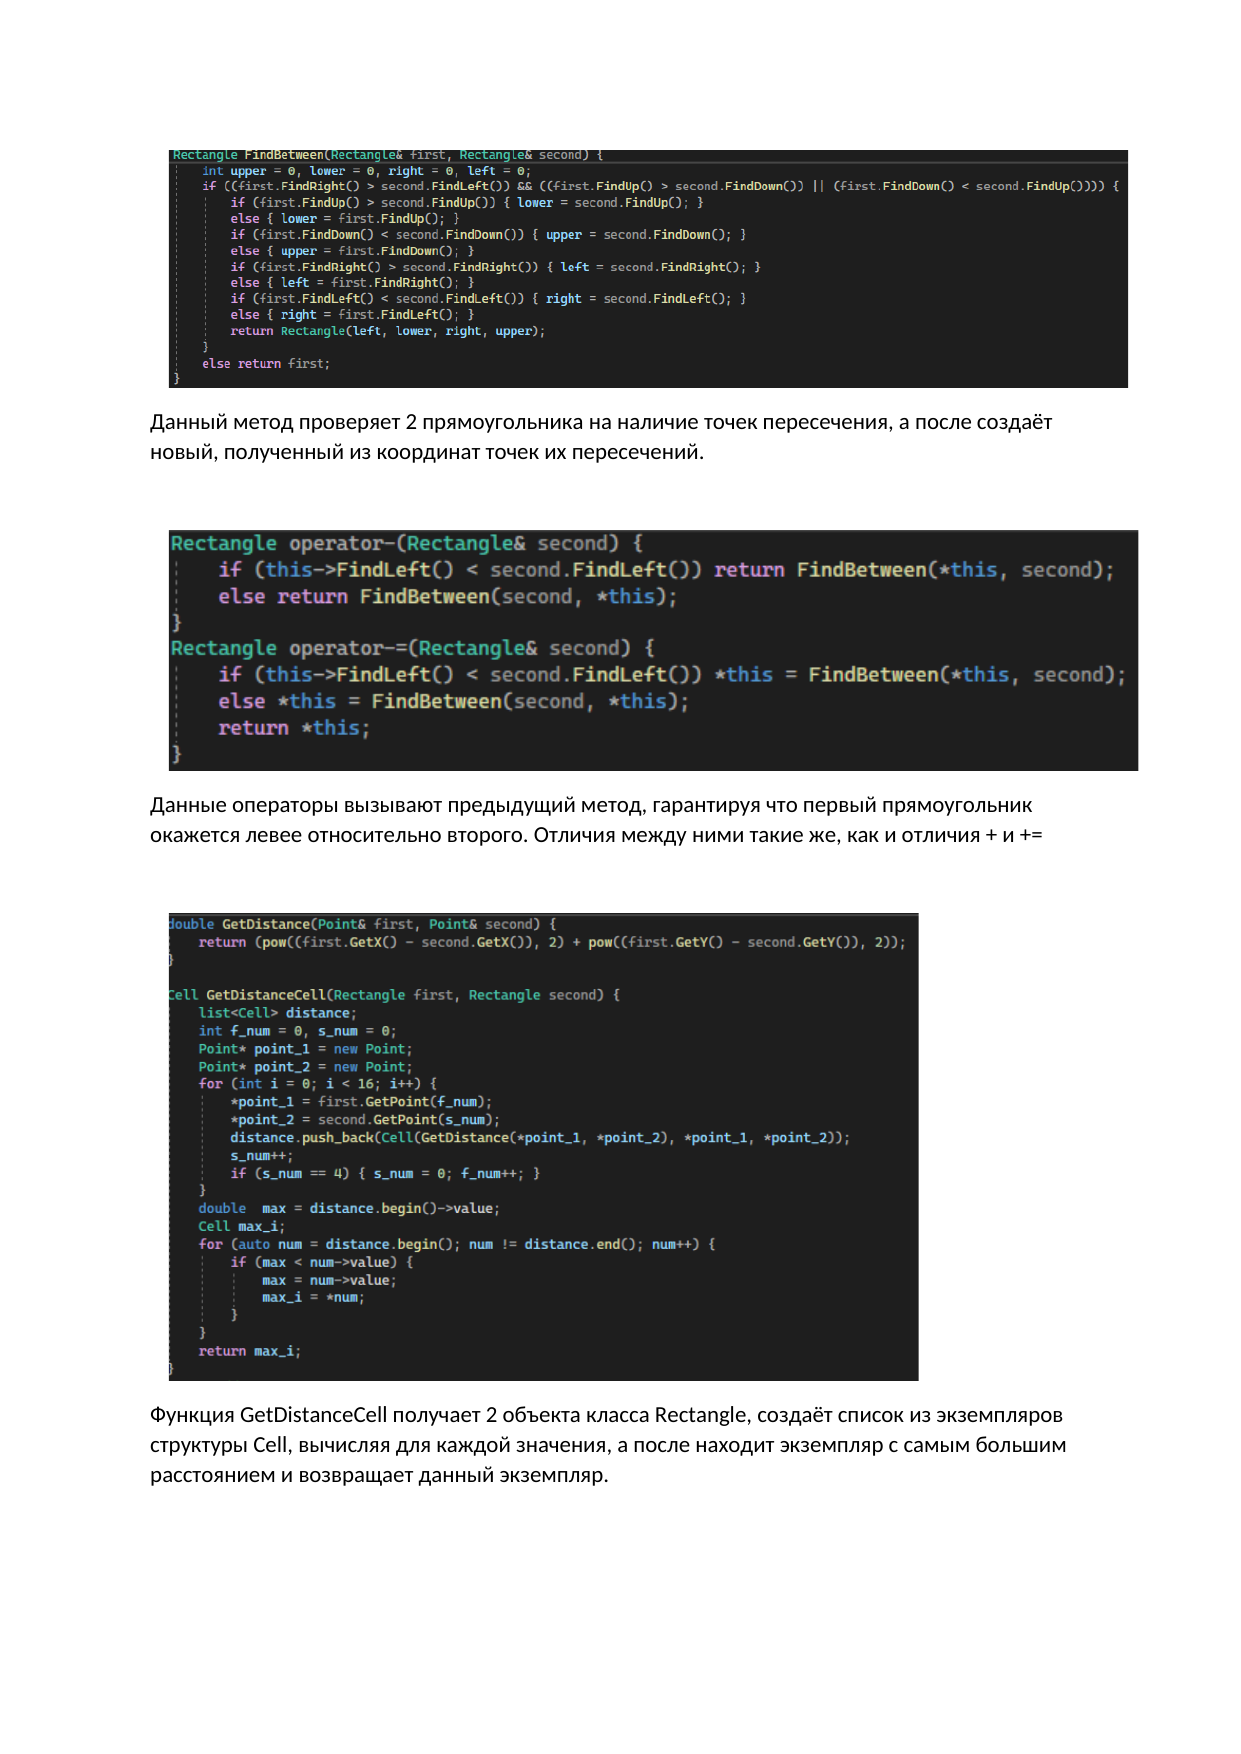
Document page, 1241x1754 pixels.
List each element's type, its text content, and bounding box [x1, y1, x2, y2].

text Функция GetDistanceCell получает 2 объекта класса Rectangle, создаёт список из экземпляров структуры Cell, вычисляя для каждой значения, а после находит экземпляр с самым большим расстоянием и возвращает данный экземпляр. [150, 1400, 1090, 1488]
text Данный метод проверяет 2 прямоугольника на наличие точек пересечения, а после создаёт новый, полученный из координат точек их пересечений. [150, 407, 1090, 465]
text Данные операторы вызывают предыдущий метод, гарантируя что первый прямоугольник окажется левее относительно второго. Отличия между ними такие же, как и отличия + и += [150, 790, 1090, 848]
